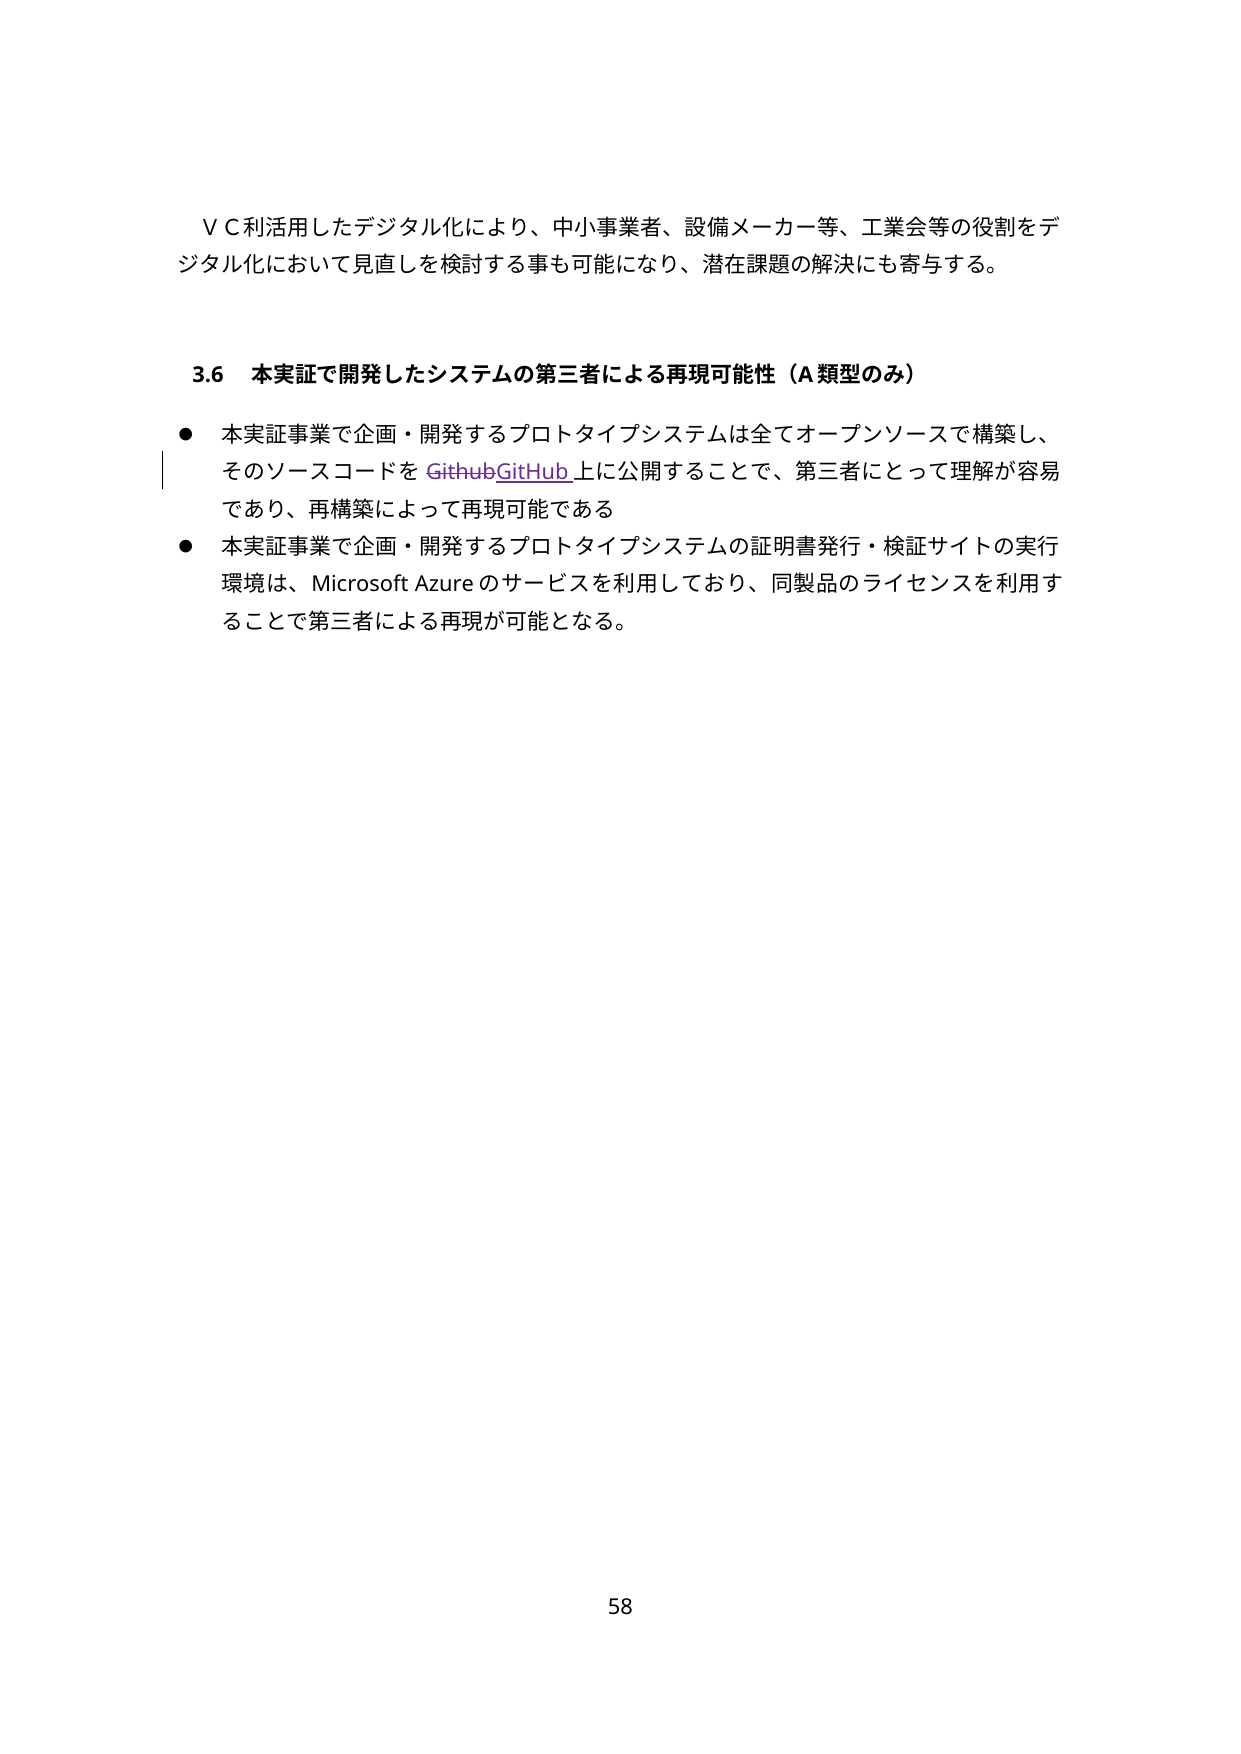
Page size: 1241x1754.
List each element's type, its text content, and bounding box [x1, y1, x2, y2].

text ＶＣ利活用したデジタル化により、中小事業者、設備メーカー等、工業会等の役割をデジタル化において見直しを検討する事も可能になり、潜在課題の解決にも寄与する。 [177, 207, 1063, 282]
list 本実証事業で企画・開発するプロトタイプシステムの証明書発行・検証サイトの実行環境は、Microsoft Azureのサービスを利用しており、同製品のライセンスを利用することで第三者による再現が可能となる。 [177, 526, 1063, 639]
list 本実証事業で企画・開発するプロトタイプシステムは全てオープンソースで構築し、そのソースコードを上に公開することで、第三者にとって理解が容易であり、再構築によって再現可能である [177, 414, 1063, 526]
subtitle 本実証で開発したシステムの第三者による再現可能性（A類型のみ） [192, 357, 1063, 388]
